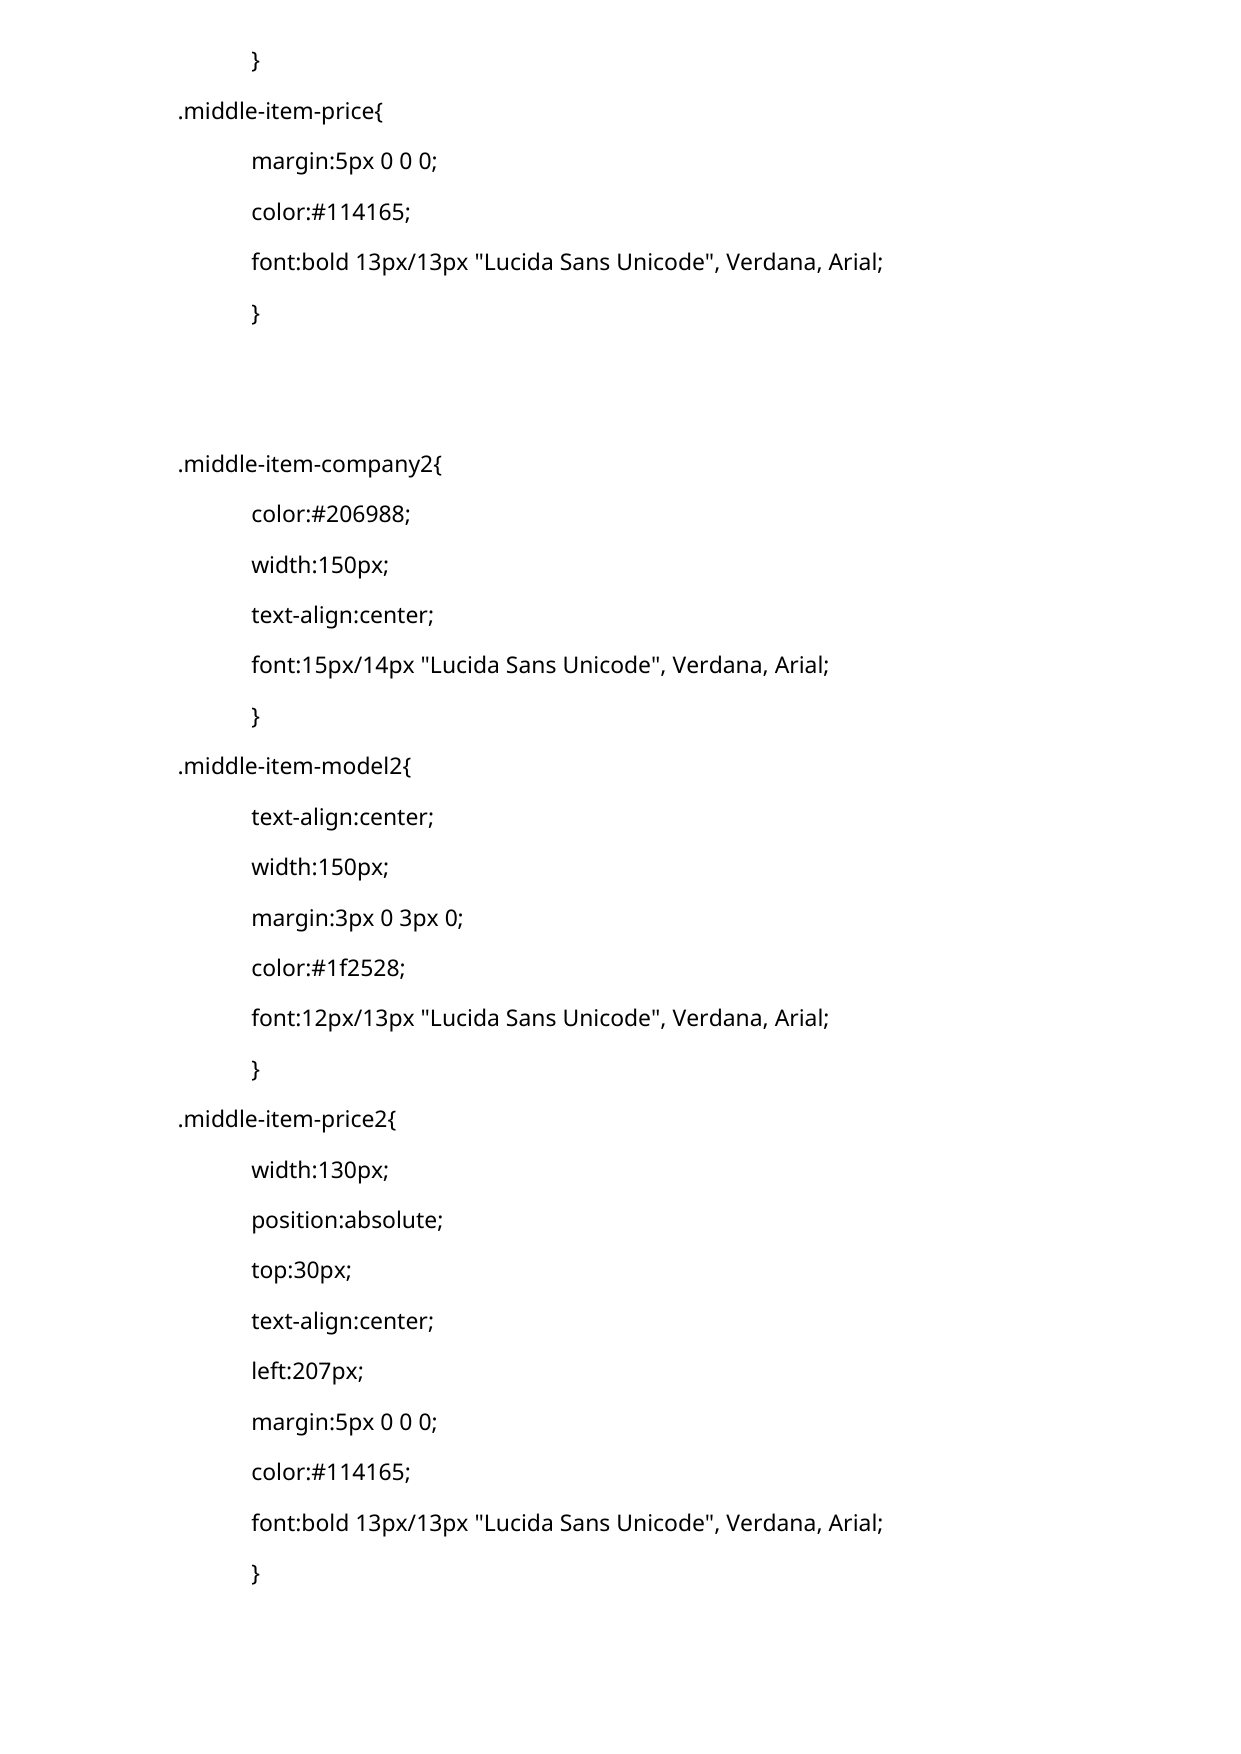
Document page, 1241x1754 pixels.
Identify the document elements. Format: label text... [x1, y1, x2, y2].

text font:bold 13px/13px "Lucida Sans Unicode", Verdana, Arial; [177, 246, 1152, 277]
text left:207px; [177, 1355, 1152, 1386]
text margin:3px 0 3px 0; [177, 901, 1152, 933]
text } [177, 1053, 1152, 1084]
text } [177, 44, 1152, 76]
text color:#114165; [177, 196, 1152, 227]
text width:150px; [177, 548, 1152, 580]
text text-align:center; [177, 801, 1152, 832]
text width:150px; [177, 851, 1152, 882]
text } [177, 296, 1152, 328]
text } [177, 1557, 1152, 1588]
text top:30px; [177, 1254, 1152, 1286]
text text-align:center; [177, 599, 1152, 630]
text .middle-item-price{ [177, 95, 1152, 126]
text } [177, 700, 1152, 731]
text margin:5px 0 0 0; [177, 145, 1152, 176]
text position:absolute; [177, 1204, 1152, 1235]
text font:15px/14px "Lucida Sans Unicode", Verdana, Arial; [177, 649, 1152, 681]
text .middle-item-company2{ [177, 448, 1152, 479]
text .middle-item-model2{ [177, 750, 1152, 781]
text width:130px; [177, 1153, 1152, 1185]
text text-align:center; [177, 1305, 1152, 1336]
text font:bold 13px/13px "Lucida Sans Unicode", Verdana, Arial; [177, 1506, 1152, 1538]
text .middle-item-price2{ [177, 1103, 1152, 1134]
text color:#114165; [177, 1456, 1152, 1487]
text font:12px/13px "Lucida Sans Unicode", Verdana, Arial; [177, 1002, 1152, 1033]
text margin:5px 0 0 0; [177, 1406, 1152, 1437]
text color:#1f2528; [177, 952, 1152, 983]
text color:#206988; [177, 498, 1152, 529]
